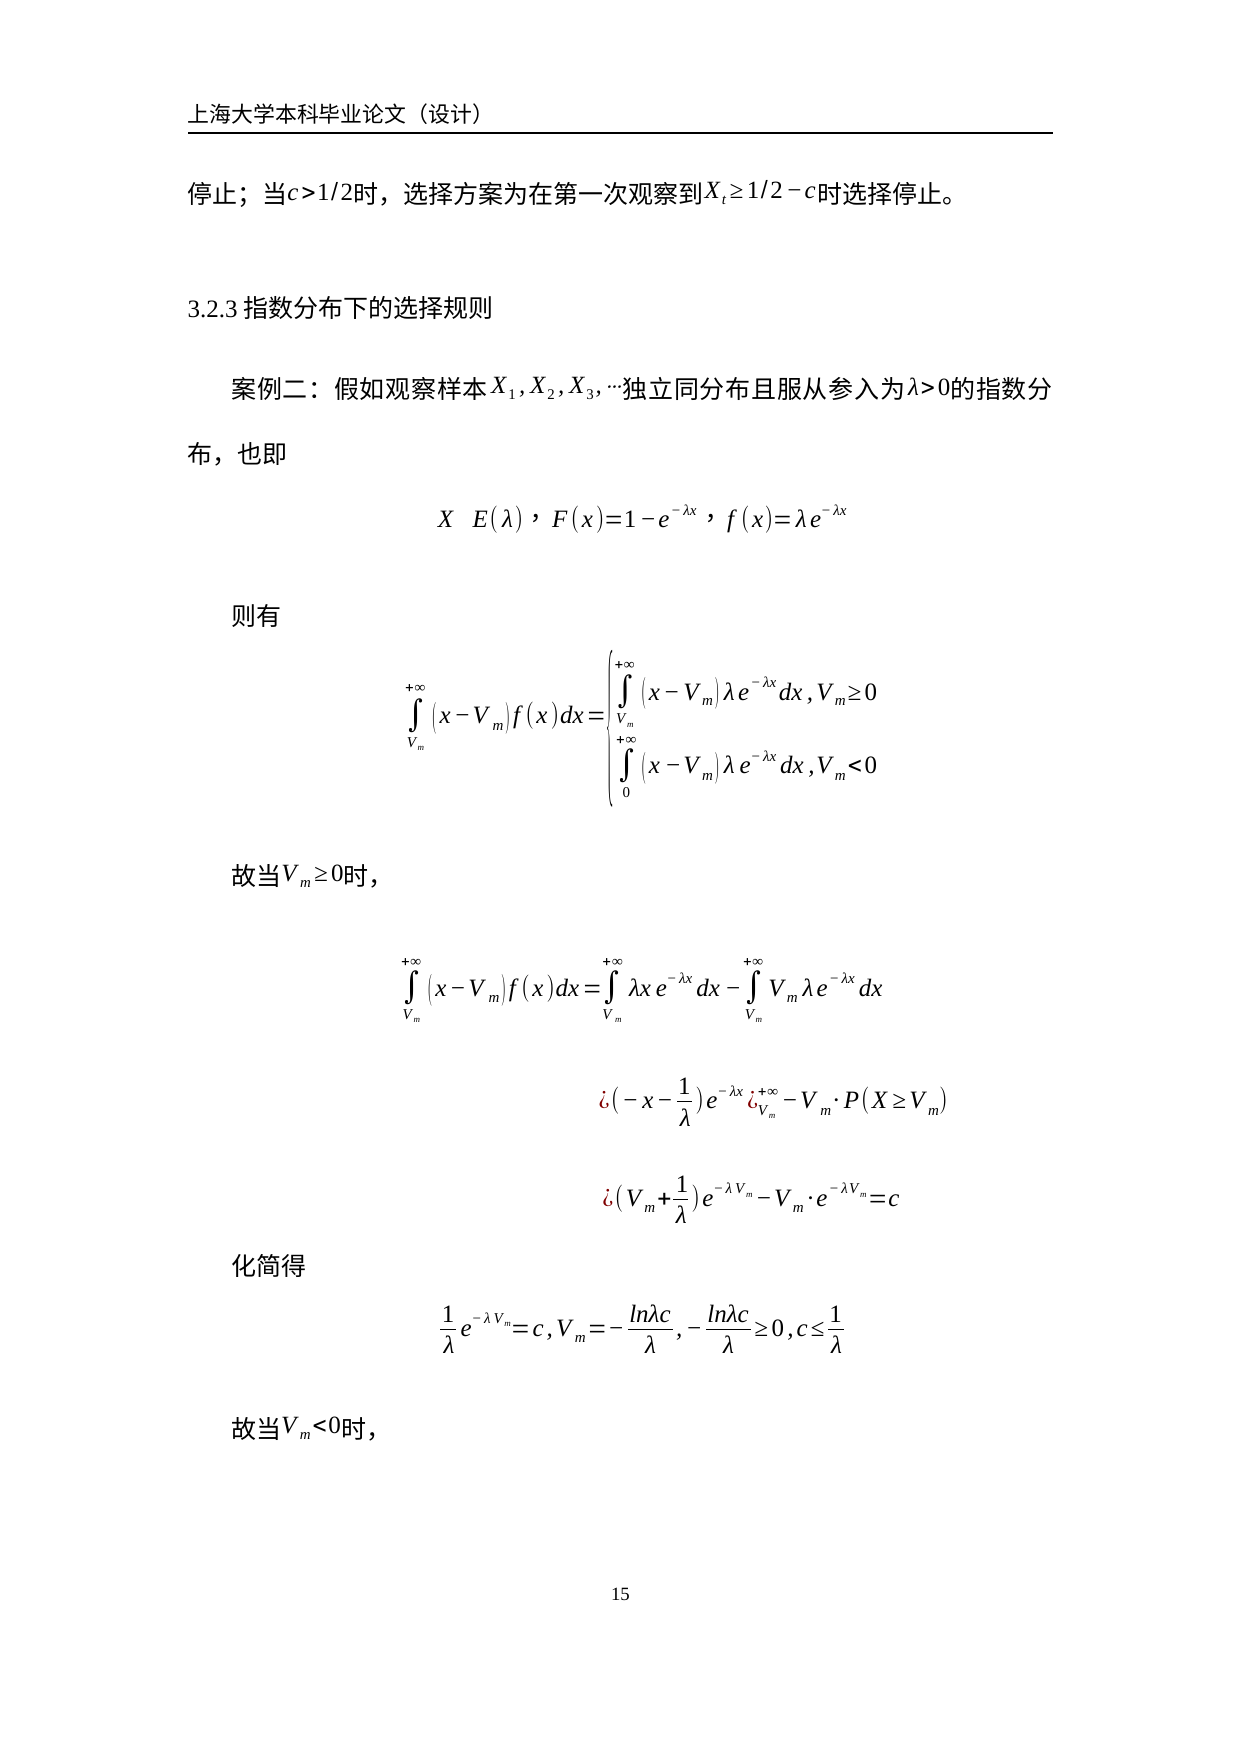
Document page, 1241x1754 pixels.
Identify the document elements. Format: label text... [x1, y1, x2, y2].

list 故当时， [187, 1395, 1053, 1460]
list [187, 160, 1053, 225]
list 则有 [187, 582, 1053, 647]
list 化简得 [187, 1232, 1053, 1297]
list 案例二：假如观察样本独立同分布且服从参入为的指数分布，也即 [187, 355, 1053, 485]
subtitle 3.2.3 指数分布下的选择规则 [187, 274, 1053, 339]
list 故当时， [187, 842, 1053, 907]
